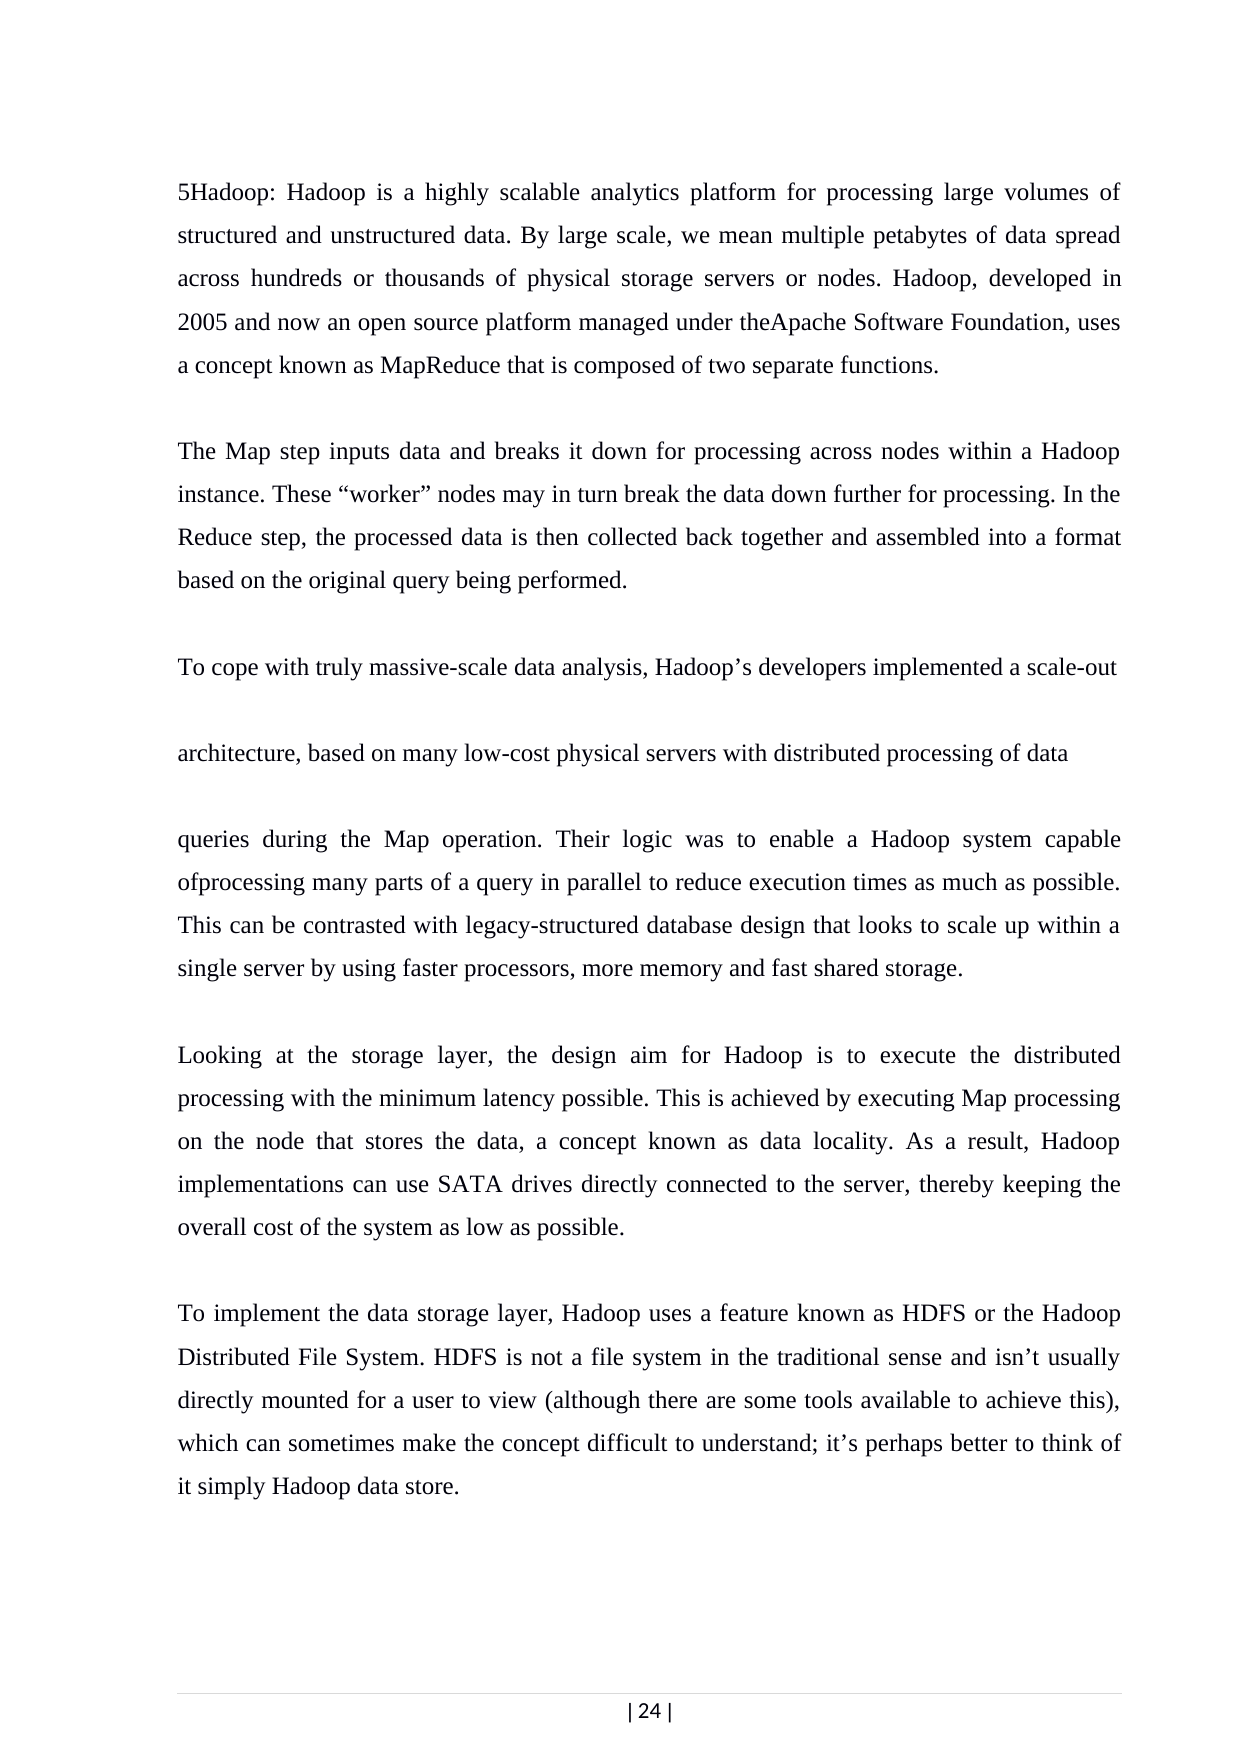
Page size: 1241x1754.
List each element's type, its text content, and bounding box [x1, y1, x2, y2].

text To implement the data storage layer, Hadoop uses a feature known as HDFS or the Hadoop Distributed File System. HDFS is not a file system in the traditional sense and isn’t usually directly mounted for a user to view (although there are some tools available to achieve this), which can sometimes make the concept difficult to understand; it’s perhaps better to think of it simply Hadoop data store. [177, 1298, 1122, 1500]
text architecture, based on many low-cost physical servers with distributed processing of data [177, 738, 1122, 767]
text Looking at the storage layer, the design aim for Hadoop is to execute the distributed processing with the minimum latency possible. This is achieved by executing Map processing on the node that stores the data, a concept known as data locality. As a result, Hadoop implementations can use SATA drives directly connected to the server, thereby keeping the overall cost of the system as low as possible. [177, 1040, 1122, 1241]
text queries during the Map operation. Their logic was to enable a Hadoop system capable ofprocessing many parts of a query in parallel to reduce execution times as much as possible. This can be contrasted with legacy-structured database design that looks to scale up within a single server by using faster processors, more memory and fast shared storage. [177, 824, 1122, 982]
text To cope with truly massive-scale data analysis, Hadoop’s developers implemented a scale-out [177, 652, 1122, 680]
text The Map step inputs data and breaks it down for processing across nodes within a Hadoop instance. These “worker” nodes may in turn break the data down further for processing. In the Reduce step, the processed data is then collected back together and assembled into a format based on the original query being performed. [177, 436, 1122, 594]
text 5Hadoop: Hadoop is a highly scalable analytics platform for processing large volumes of structured and unstructured data. By large scale, we mean multiple petabytes of data spread across hundreds or thousands of physical storage servers or nodes. Hadoop, developed in 2005 and now an open source platform managed under theApache Software Foundation, uses a concept known as MapReduce that is composed of two separate functions. [177, 177, 1122, 378]
